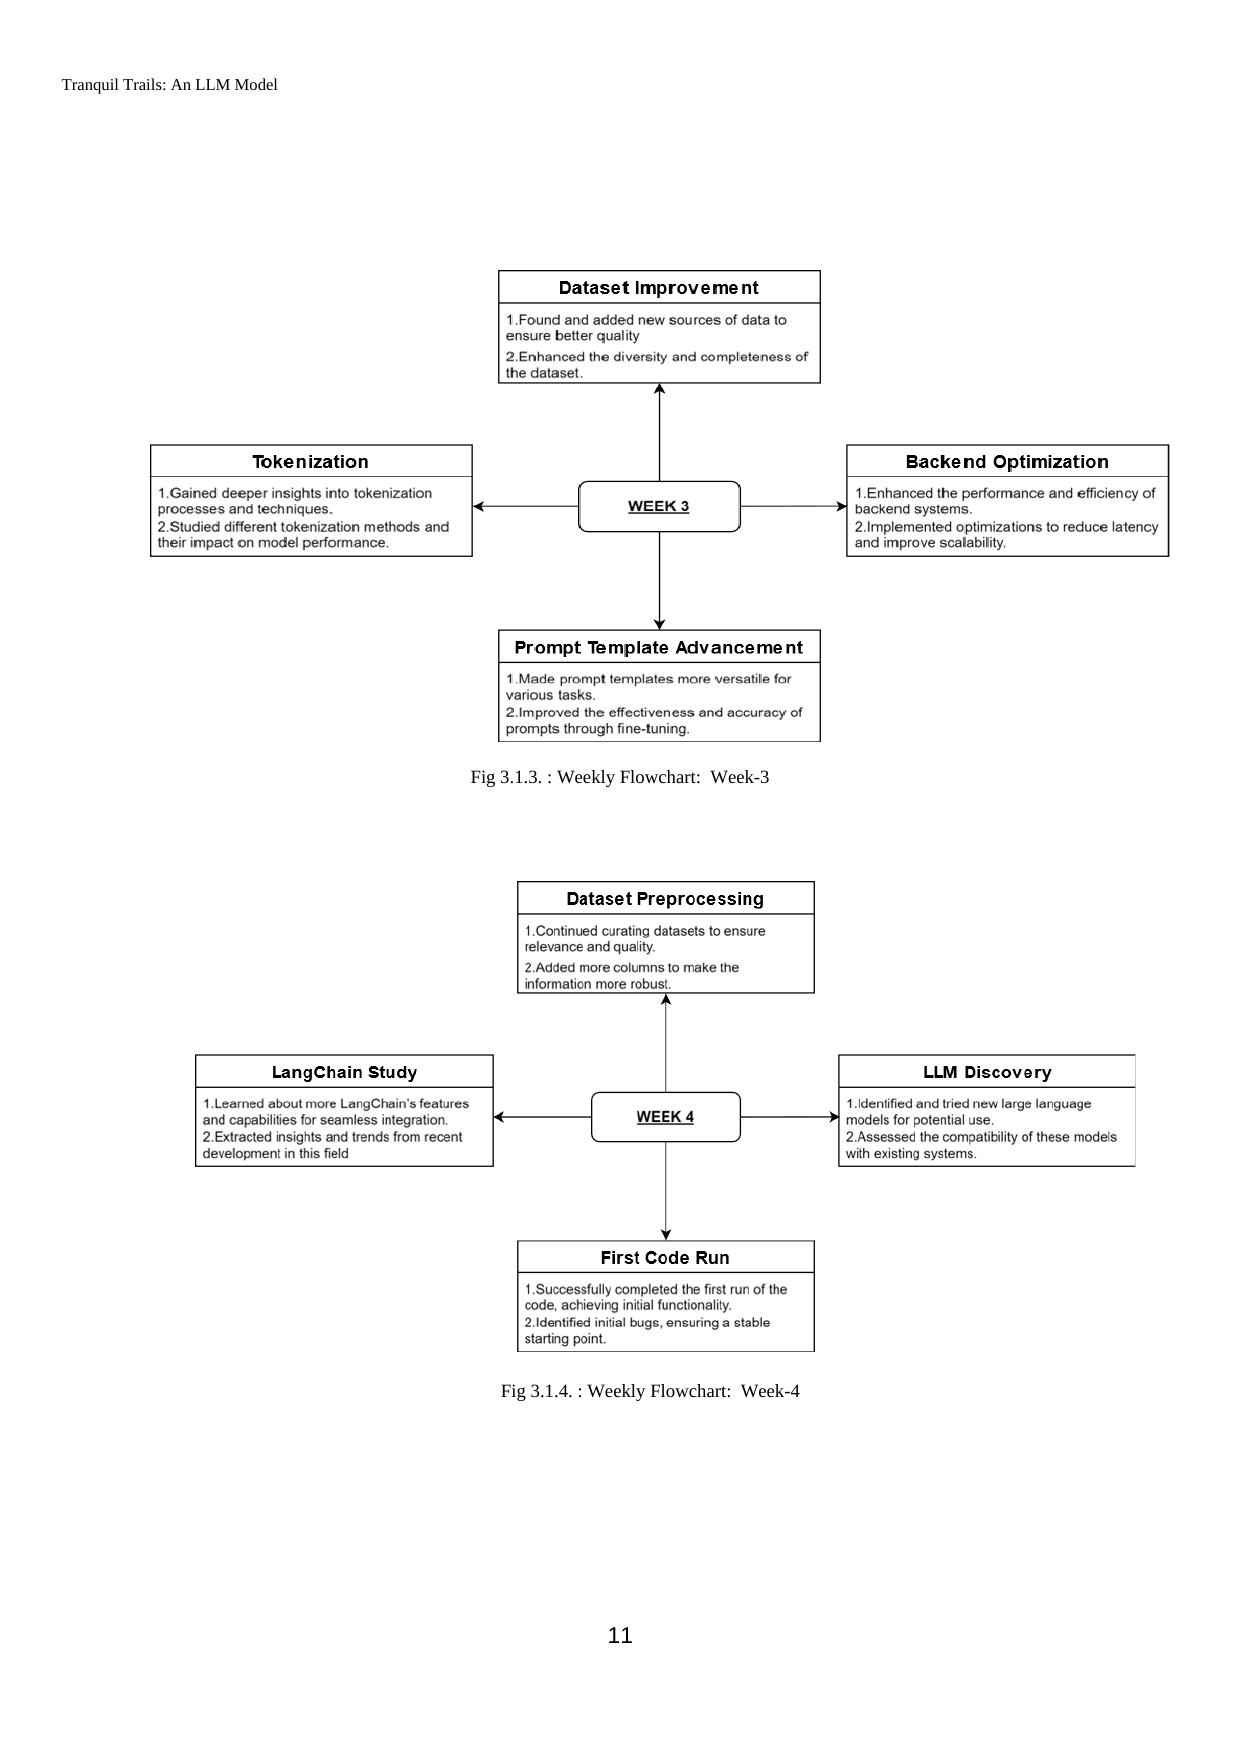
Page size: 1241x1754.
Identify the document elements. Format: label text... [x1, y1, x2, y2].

picture [195, 881, 1136, 1352]
text Fig 3.1.3. : Weekly Flowchart: Week-3 [150, 766, 1090, 787]
text Fig 3.1.4. : Weekly Flowchart: Week-4 [150, 1380, 1090, 1402]
picture [150, 270, 1170, 742]
